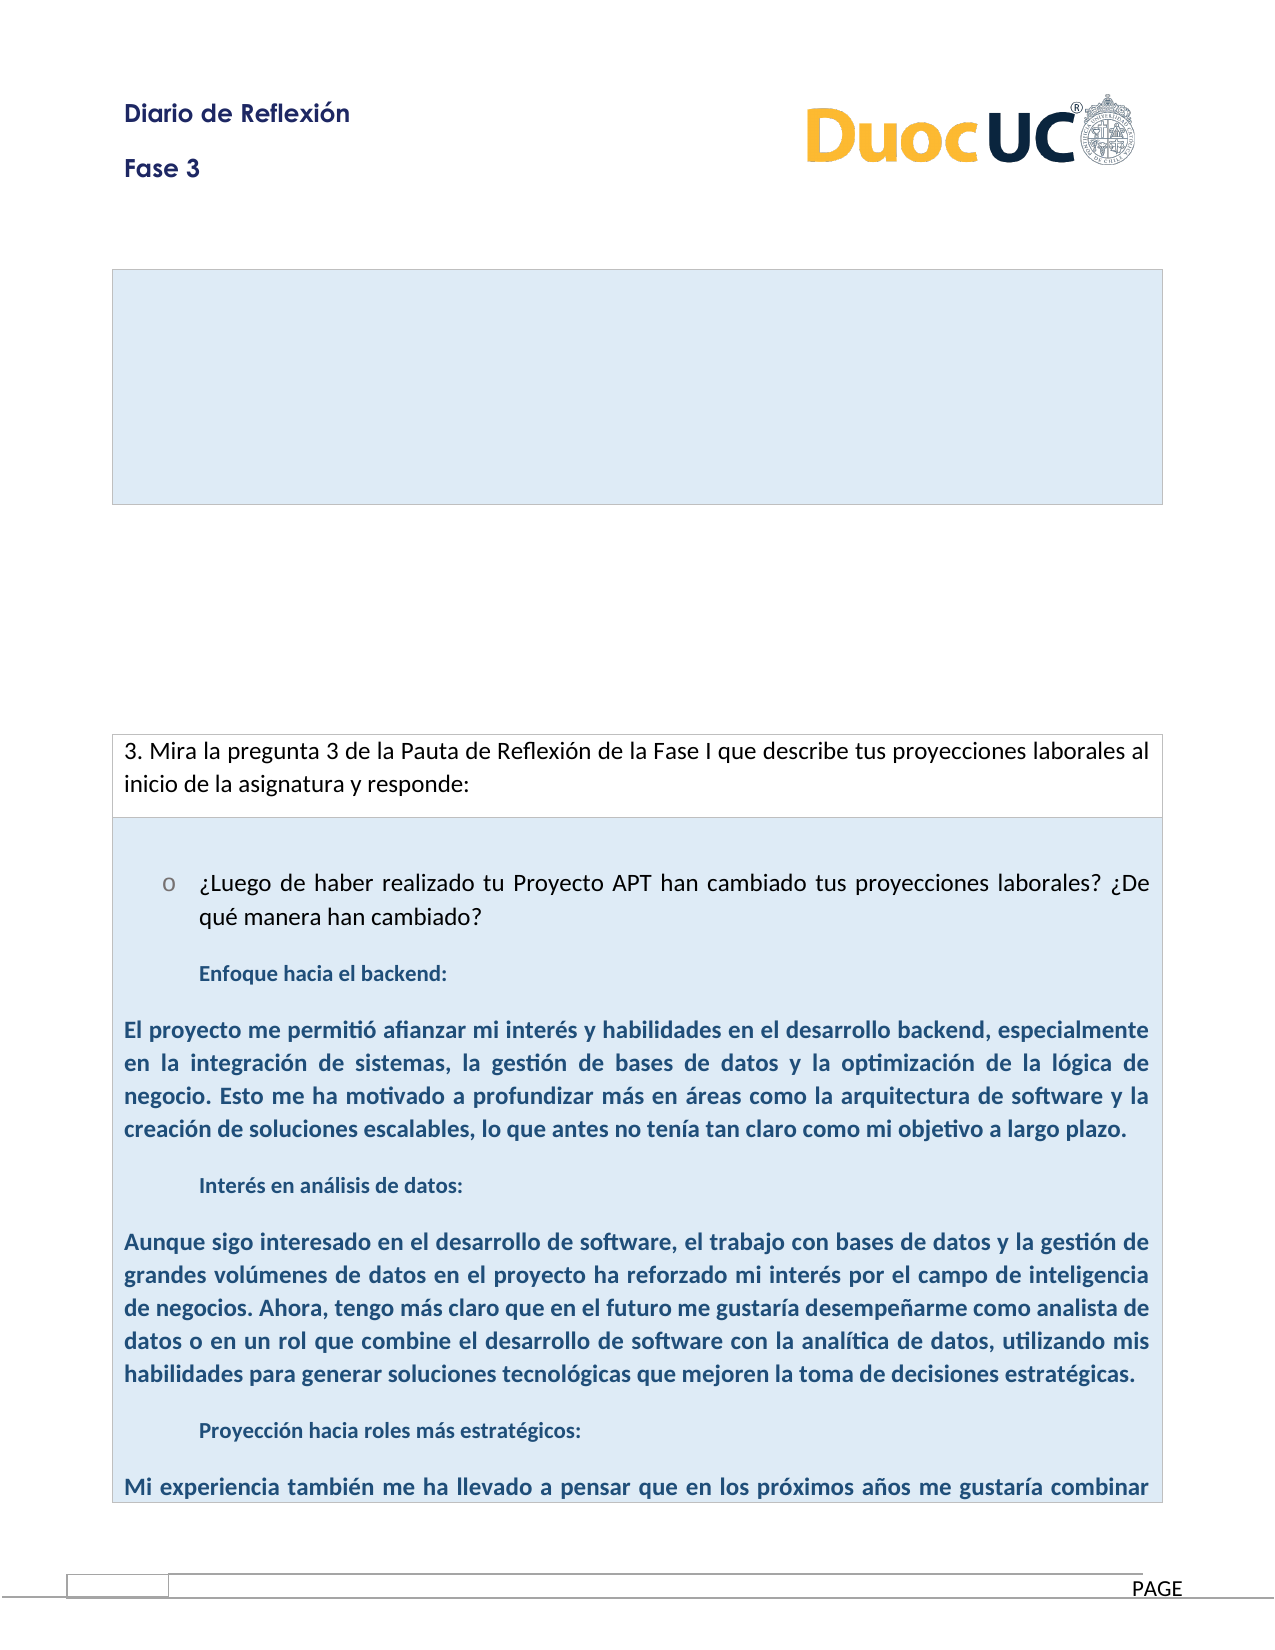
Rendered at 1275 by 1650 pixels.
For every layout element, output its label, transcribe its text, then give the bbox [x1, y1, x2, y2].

picture [807, 94, 1135, 165]
table_header 3. Mira la pregunta 3 de la Pauta de Reflexión de la Fase I que describe tus proyecciones laborales al inicio de la asignatura y responde: [113, 735, 1162, 817]
